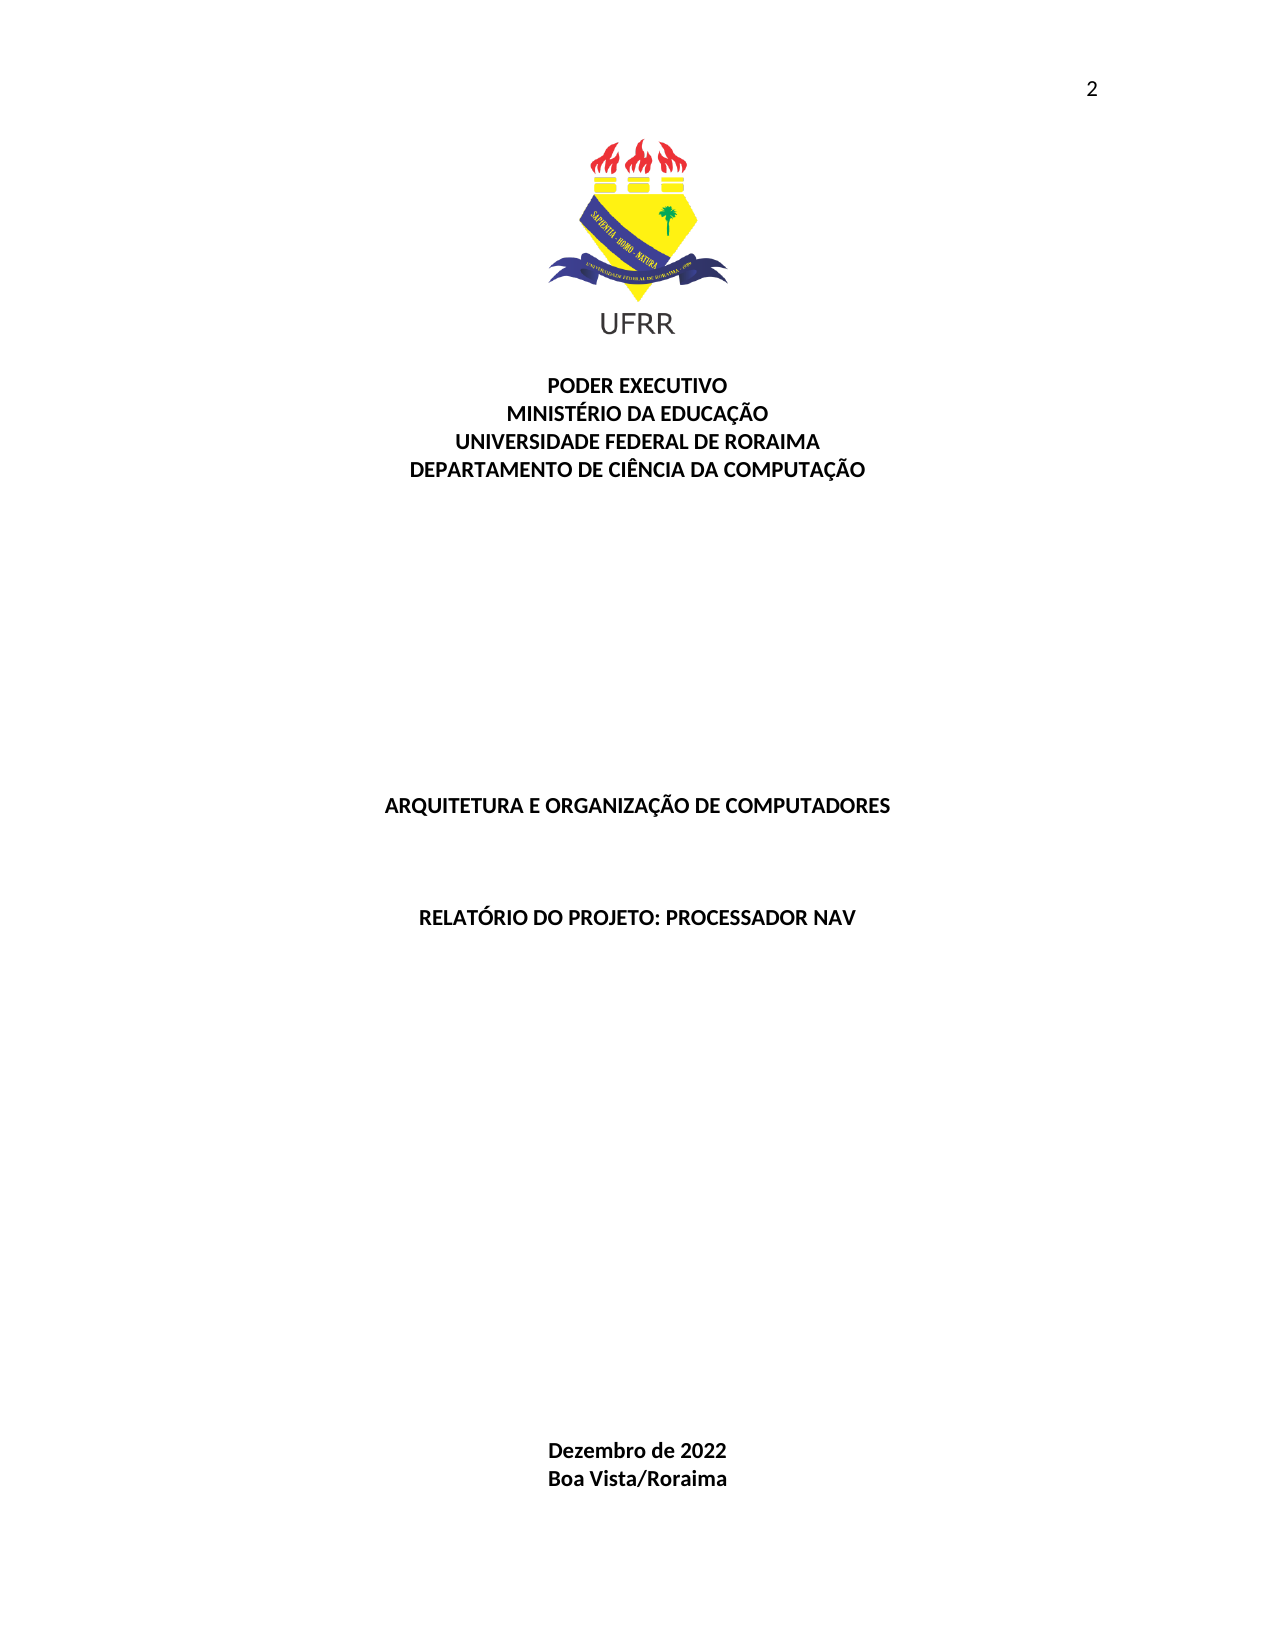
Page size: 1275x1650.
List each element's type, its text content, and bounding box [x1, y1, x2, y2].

picture [540, 129, 735, 343]
text Boa Vista/Roraima [177, 1464, 1098, 1492]
text RELATÓRIO DO PROJETO: PROCESSADOR NAV [177, 903, 1098, 931]
text MINISTÉRIO DA EDUCAÇÃO [177, 399, 1098, 427]
text PODER EXECUTIVO [177, 371, 1098, 399]
text Dezembro de 2022 [177, 1436, 1098, 1464]
text ARQUITETURA E ORGANIZAÇÃO DE COMPUTADORES [177, 791, 1098, 819]
text DEPARTAMENTO DE CIÊNCIA DA COMPUTAÇÃO [177, 455, 1098, 483]
text UNIVERSIDADE FEDERAL DE RORAIMA [177, 427, 1098, 455]
